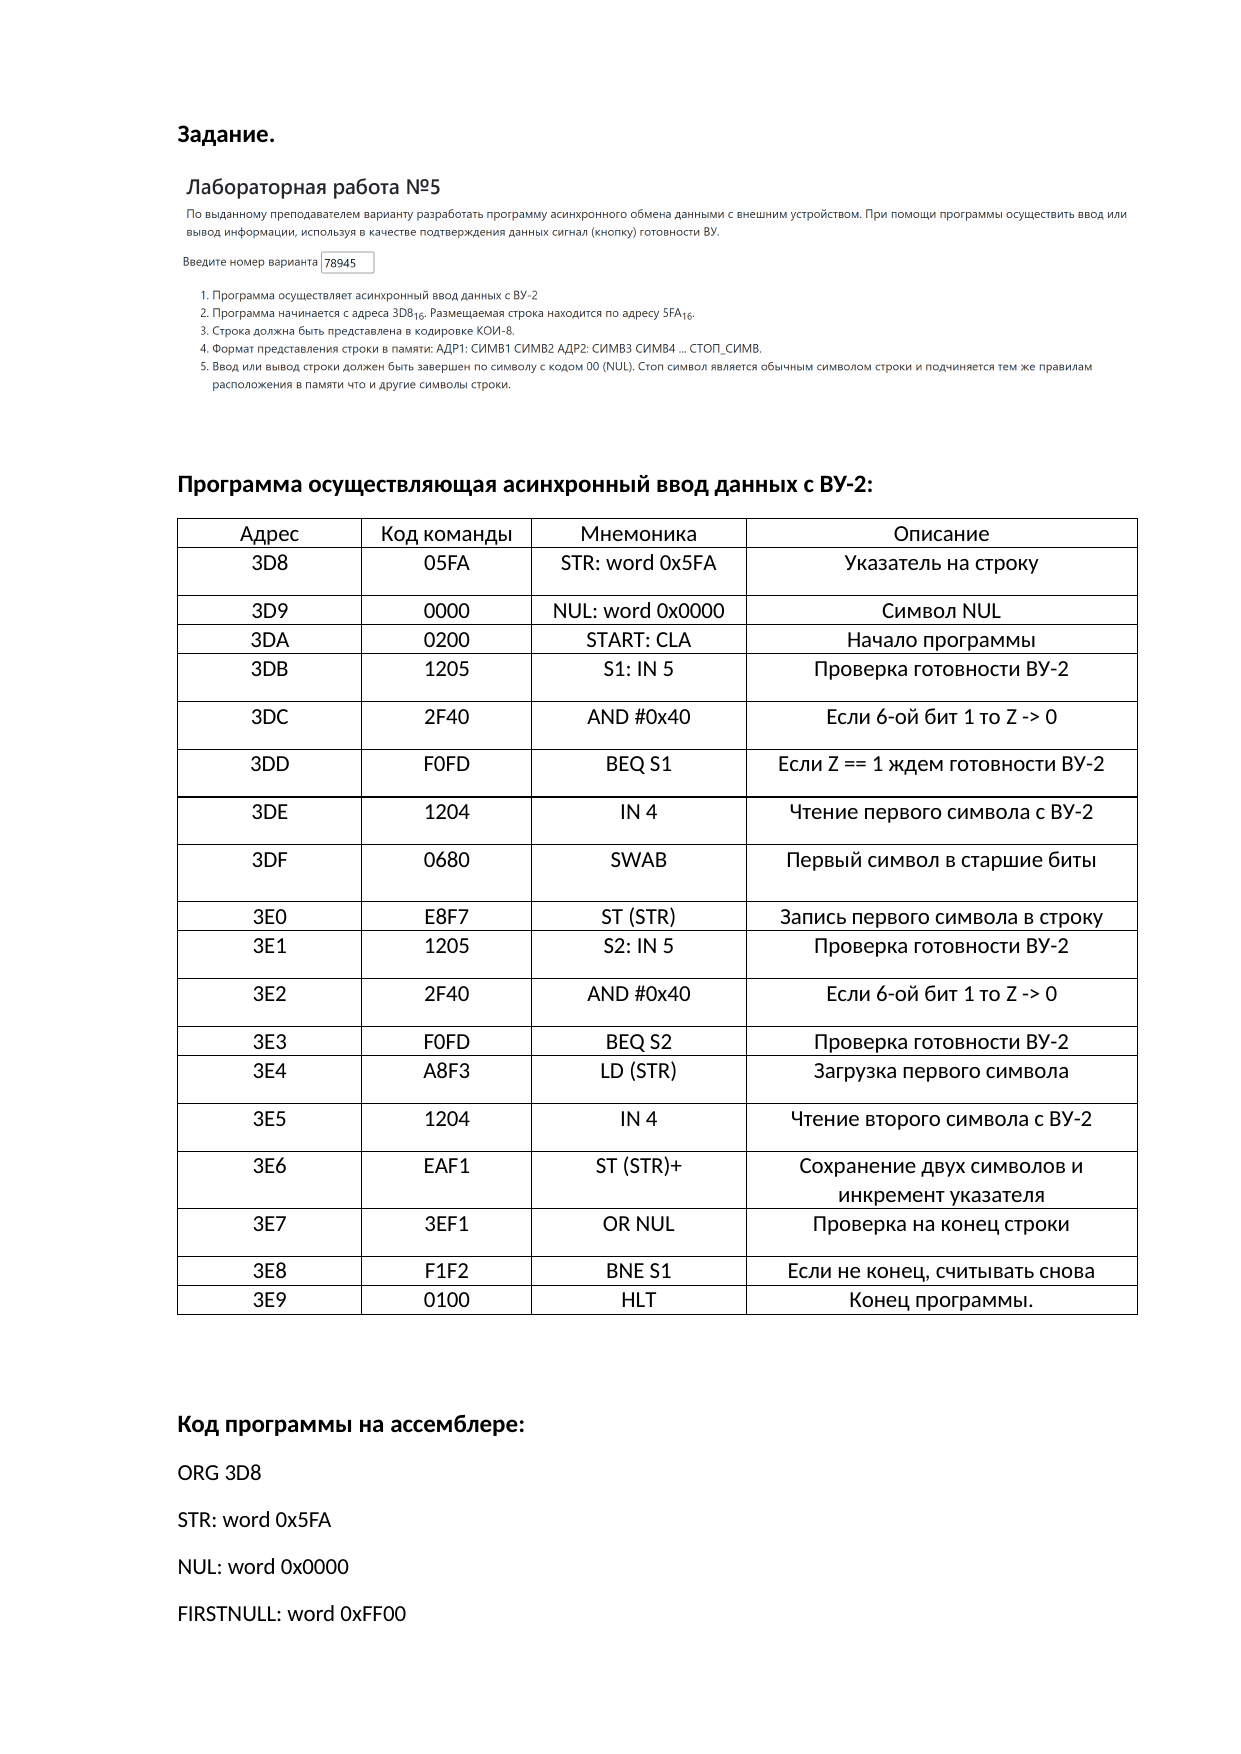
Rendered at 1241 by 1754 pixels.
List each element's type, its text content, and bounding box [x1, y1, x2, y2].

table_cell 3EF1 [362, 1209, 531, 1256]
table_cell OR NUL [532, 1209, 746, 1256]
text ORG 3D8 [177, 1458, 1152, 1486]
table_cell 3DB [178, 654, 361, 701]
table_cell AND #0x40 [532, 702, 746, 748]
table_cell Символ NUL [747, 596, 1137, 624]
table_cell NUL: word 0x0000 [532, 596, 746, 624]
table_cell 3D9 [178, 596, 361, 624]
table_cell 1205 [362, 654, 531, 701]
text Код программы на ассемблере: [177, 1408, 1152, 1439]
table_cell 3DA [178, 625, 361, 653]
table_cell STR: word 0x5FA [532, 548, 746, 595]
table_cell 3E0 [178, 902, 361, 930]
text Программа осуществляющая асинхронный ввод данных с ВУ-2: [177, 468, 1152, 499]
table_cell 3DC [178, 702, 361, 748]
table_cell 0000 [362, 596, 531, 624]
table_cell IN 4 [532, 798, 746, 844]
table_cell F1F2 [362, 1257, 531, 1284]
table_cell 1204 [362, 798, 531, 844]
table_cell Загрузка первого символа [747, 1056, 1137, 1103]
table_cell EAF1 [362, 1152, 531, 1208]
table_cell Проверка готовности ВУ-2 [747, 654, 1137, 701]
table_cell Первый символ в старшие биты [747, 845, 1137, 901]
table_cell BNE S1 [532, 1257, 746, 1284]
text NUL: word 0x0000 [177, 1552, 1152, 1580]
table_cell 3DD [178, 750, 361, 796]
table_cell 3E9 [178, 1286, 361, 1314]
table_cell 0100 [362, 1286, 531, 1314]
table_cell BEQ S2 [532, 1027, 746, 1055]
table_cell BEQ S1 [532, 750, 746, 796]
table_cell 3DF [178, 845, 361, 901]
table_cell 3E5 [178, 1104, 361, 1151]
table_cell 3E1 [178, 931, 361, 978]
table_cell A8F3 [362, 1056, 531, 1103]
picture [177, 167, 1152, 400]
table_cell 0680 [362, 845, 531, 901]
table_cell Если 6-ой бит 1 то Z -> 0 [747, 702, 1137, 748]
table_cell Сохранение двух символов и инкремент указателя [747, 1152, 1137, 1208]
text STR: word 0x5FA [177, 1505, 1152, 1533]
table_header Адрес [178, 519, 361, 547]
table_cell 05FA [362, 548, 531, 595]
table_cell 3E6 [178, 1152, 361, 1208]
table_cell Проверка готовности ВУ-2 [747, 931, 1137, 978]
table_cell 3DE [178, 798, 361, 844]
table_cell Проверка готовности ВУ-2 [747, 1027, 1137, 1055]
table_cell Если не конец, считывать снова [747, 1257, 1137, 1284]
table_cell S2: IN 5 [532, 931, 746, 978]
table_cell Начало программы [747, 625, 1137, 653]
table_cell F0FD [362, 750, 531, 796]
table_cell F0FD [362, 1027, 531, 1055]
table_cell SWAB [532, 845, 746, 901]
table_cell ST (STR) [532, 902, 746, 930]
table_cell Если Z == 1 ждем готовности ВУ-2 [747, 750, 1137, 796]
table_cell Чтение первого символа с ВУ-2 [747, 798, 1137, 844]
table_cell 2F40 [362, 979, 531, 1026]
table_header Мнемоника [532, 519, 746, 547]
table_cell E8F7 [362, 902, 531, 930]
table_cell Указатель на строку [747, 548, 1137, 595]
text Задание. [177, 118, 1152, 149]
table_cell 3D8 [178, 548, 361, 595]
table_cell Чтение второго символа с ВУ-2 [747, 1104, 1137, 1151]
table_cell 2F40 [362, 702, 531, 748]
table_cell IN 4 [532, 1104, 746, 1151]
table_cell 0200 [362, 625, 531, 653]
table_cell 3E7 [178, 1209, 361, 1256]
table_header Описание [747, 519, 1137, 547]
table_cell LD (STR) [532, 1056, 746, 1103]
table_cell 3E8 [178, 1257, 361, 1284]
table_cell 1204 [362, 1104, 531, 1151]
table_cell AND #0x40 [532, 979, 746, 1026]
table_cell 3E3 [178, 1027, 361, 1055]
table_cell HLT [532, 1286, 746, 1314]
table_cell Проверка на конец строки [747, 1209, 1137, 1256]
text FIRSTNULL: word 0xFF00 [177, 1599, 1152, 1627]
table_cell START: CLA [532, 625, 746, 653]
table_cell 1205 [362, 931, 531, 978]
table_cell 3E4 [178, 1056, 361, 1103]
table_cell Запись первого символа в строку [747, 902, 1137, 930]
table_cell S1: IN 5 [532, 654, 746, 701]
table_header Код команды [362, 519, 531, 547]
table_cell 3E2 [178, 979, 361, 1026]
table_cell ST (STR)+ [532, 1152, 746, 1208]
table_cell Если 6-ой бит 1 то Z -> 0 [747, 979, 1137, 1026]
table_cell Конец программы. [747, 1286, 1137, 1314]
